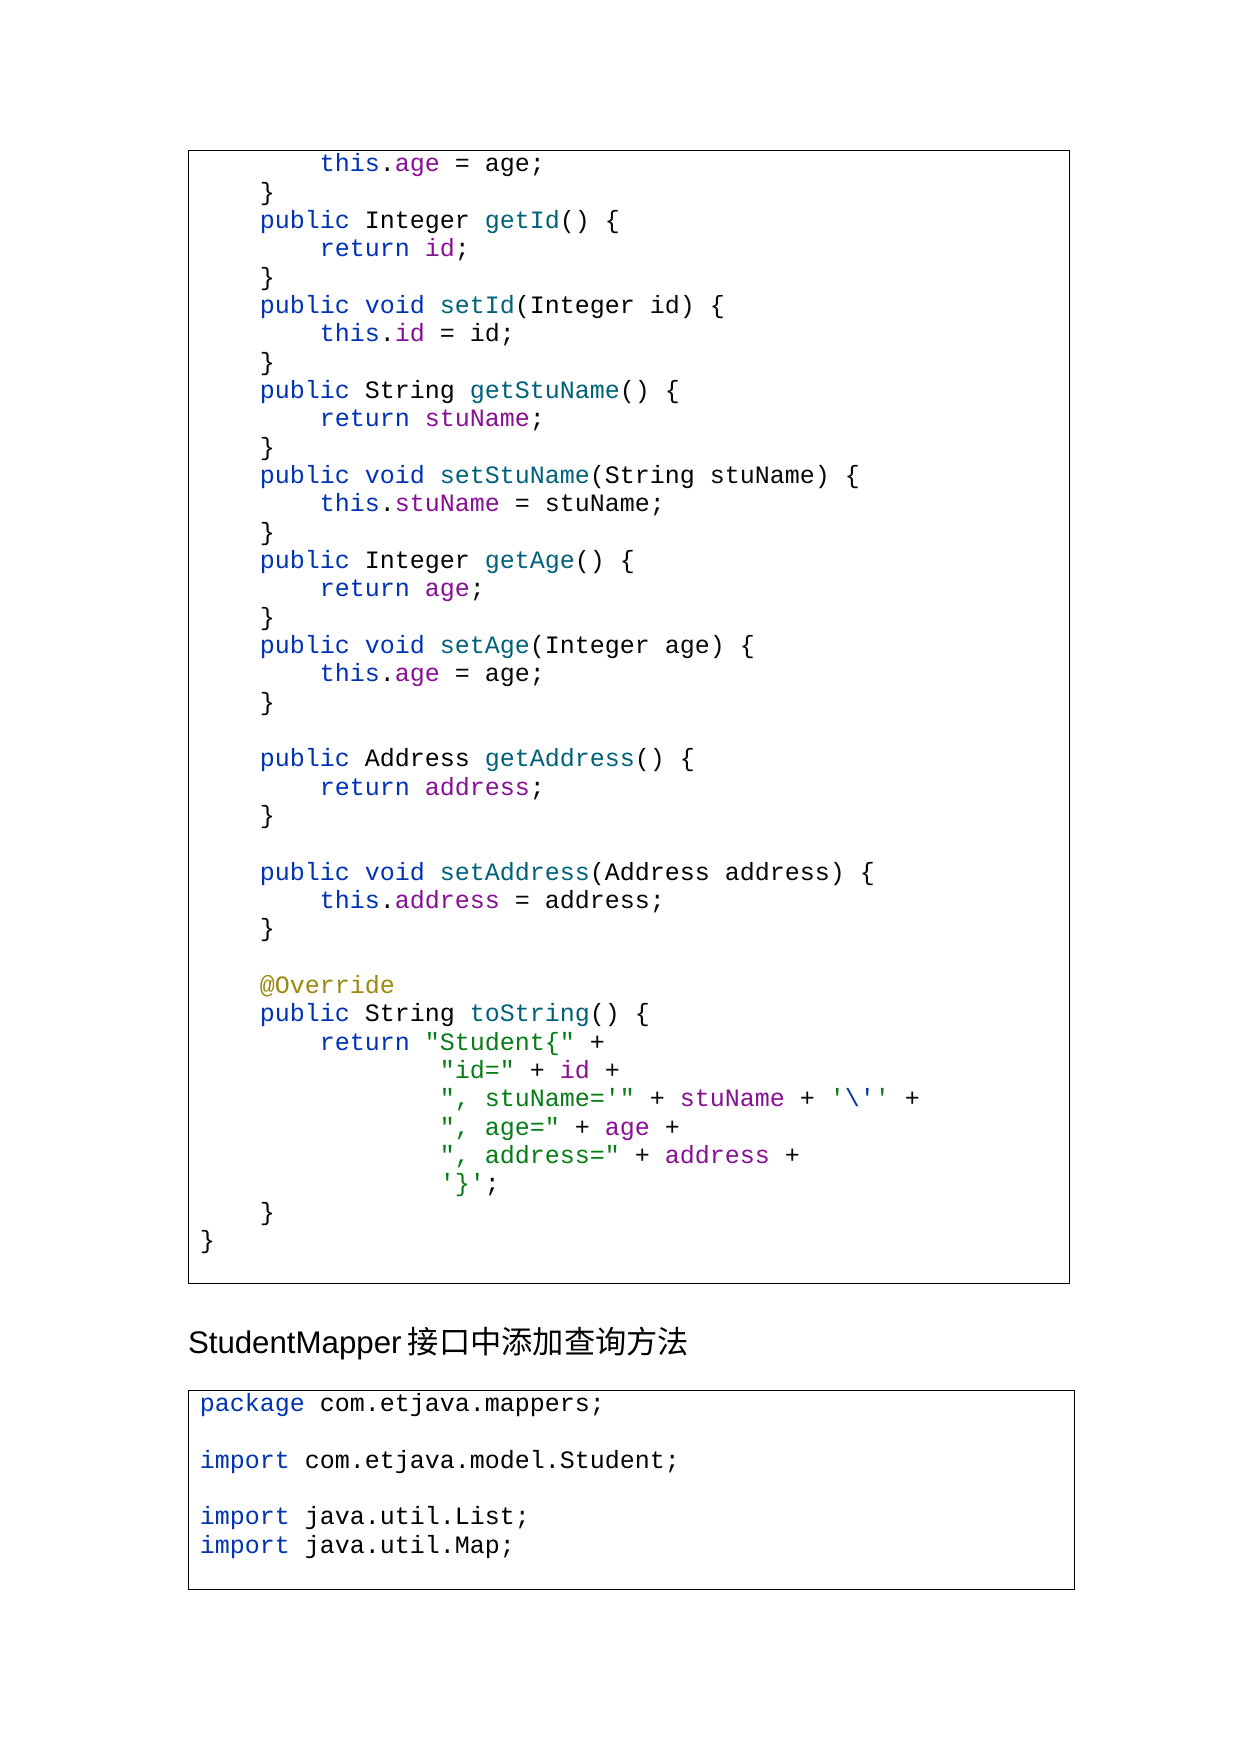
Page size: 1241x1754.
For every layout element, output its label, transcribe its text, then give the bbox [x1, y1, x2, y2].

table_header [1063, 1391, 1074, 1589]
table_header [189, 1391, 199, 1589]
subtitle StudentMapper接口中添加查询方法 [188, 1317, 1052, 1362]
